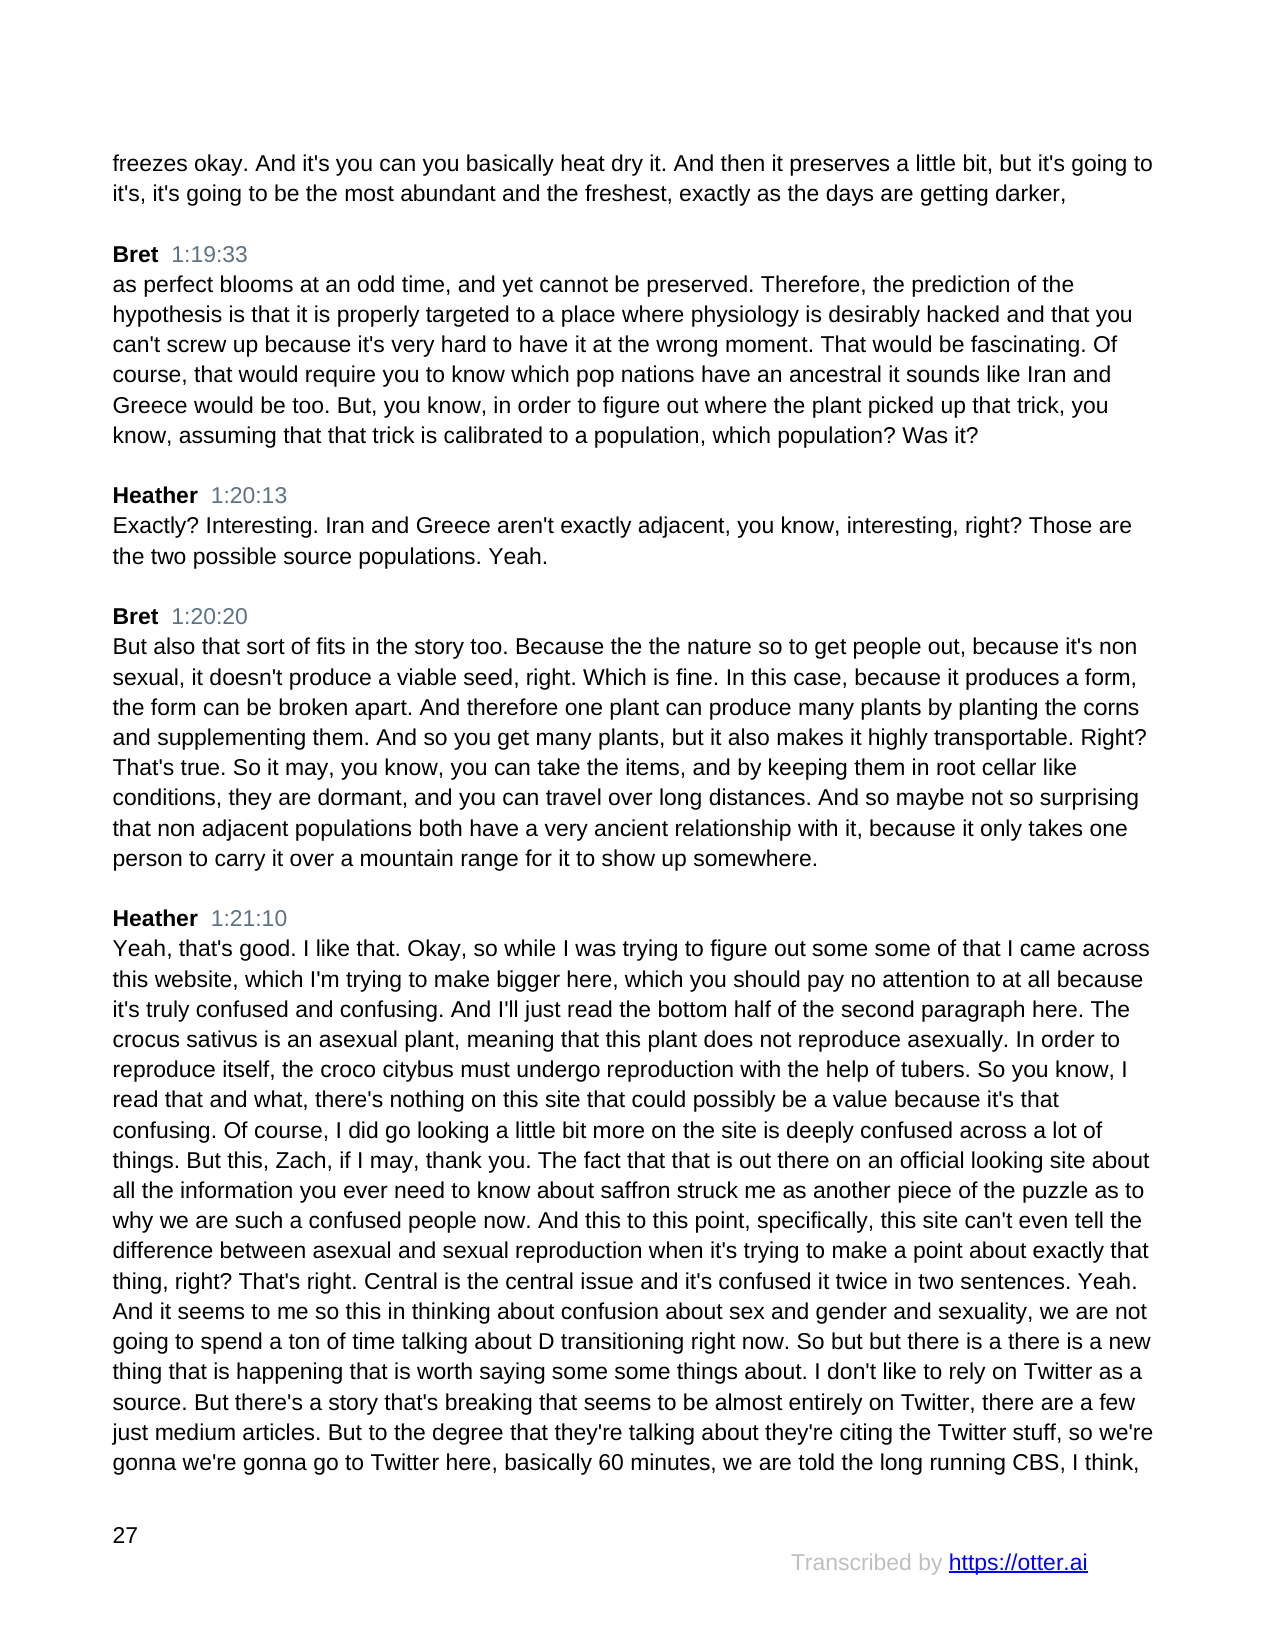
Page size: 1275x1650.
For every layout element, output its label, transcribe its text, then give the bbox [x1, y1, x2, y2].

text Exactly? Interesting. Iran and Greece aren't exactly adjacent, you know, interesting, right? Those are the two possible source populations. Yeah. [112, 512, 1162, 569]
text But also that sort of fits in the story too. Because the the nature so to get people out, because it's non sexual, it doesn't produce a viable seed, right. Which is fine. In this case, because it produces a form, the form can be broken apart. And therefore one plant can produce many plants by planting the corns and supplementing them. And so you get many plants, but it also makes it highly transportable. Right? That's true. So it may, you know, you can take the items, and by keeping them in root cellar like conditions, they are dormant, and you can travel over long distances. And so maybe not so surprising that non adjacent populations both have a very ancient relationship with it, because it only takes one person to carry it over a mountain range for it to show up somewhere. [112, 633, 1162, 871]
text Bret 1:20:20 [112, 603, 1162, 629]
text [112, 150, 1162, 207]
text Heather 1:21:10 [112, 905, 1162, 932]
text as perfect blooms at an odd time, and yet cannot be preserved. Therefore, the prediction of the hypothesis is that it is properly targeted to a place where physiology is desirably hacked and that you can't screw up because it's very hard to have it at the wrong moment. That would be fascinating. Of course, that would require you to know which pop nations have an ancestral it sounds like Iran and Greece would be too. But, you know, in order to figure out where the plant picked up that trick, you know, assuming that that trick is calibrated to a population, which population? Was it? [112, 271, 1162, 448]
text Bret 1:19:33 [112, 241, 1162, 267]
text Heather 1:20:13 [112, 482, 1162, 509]
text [112, 935, 1162, 1475]
